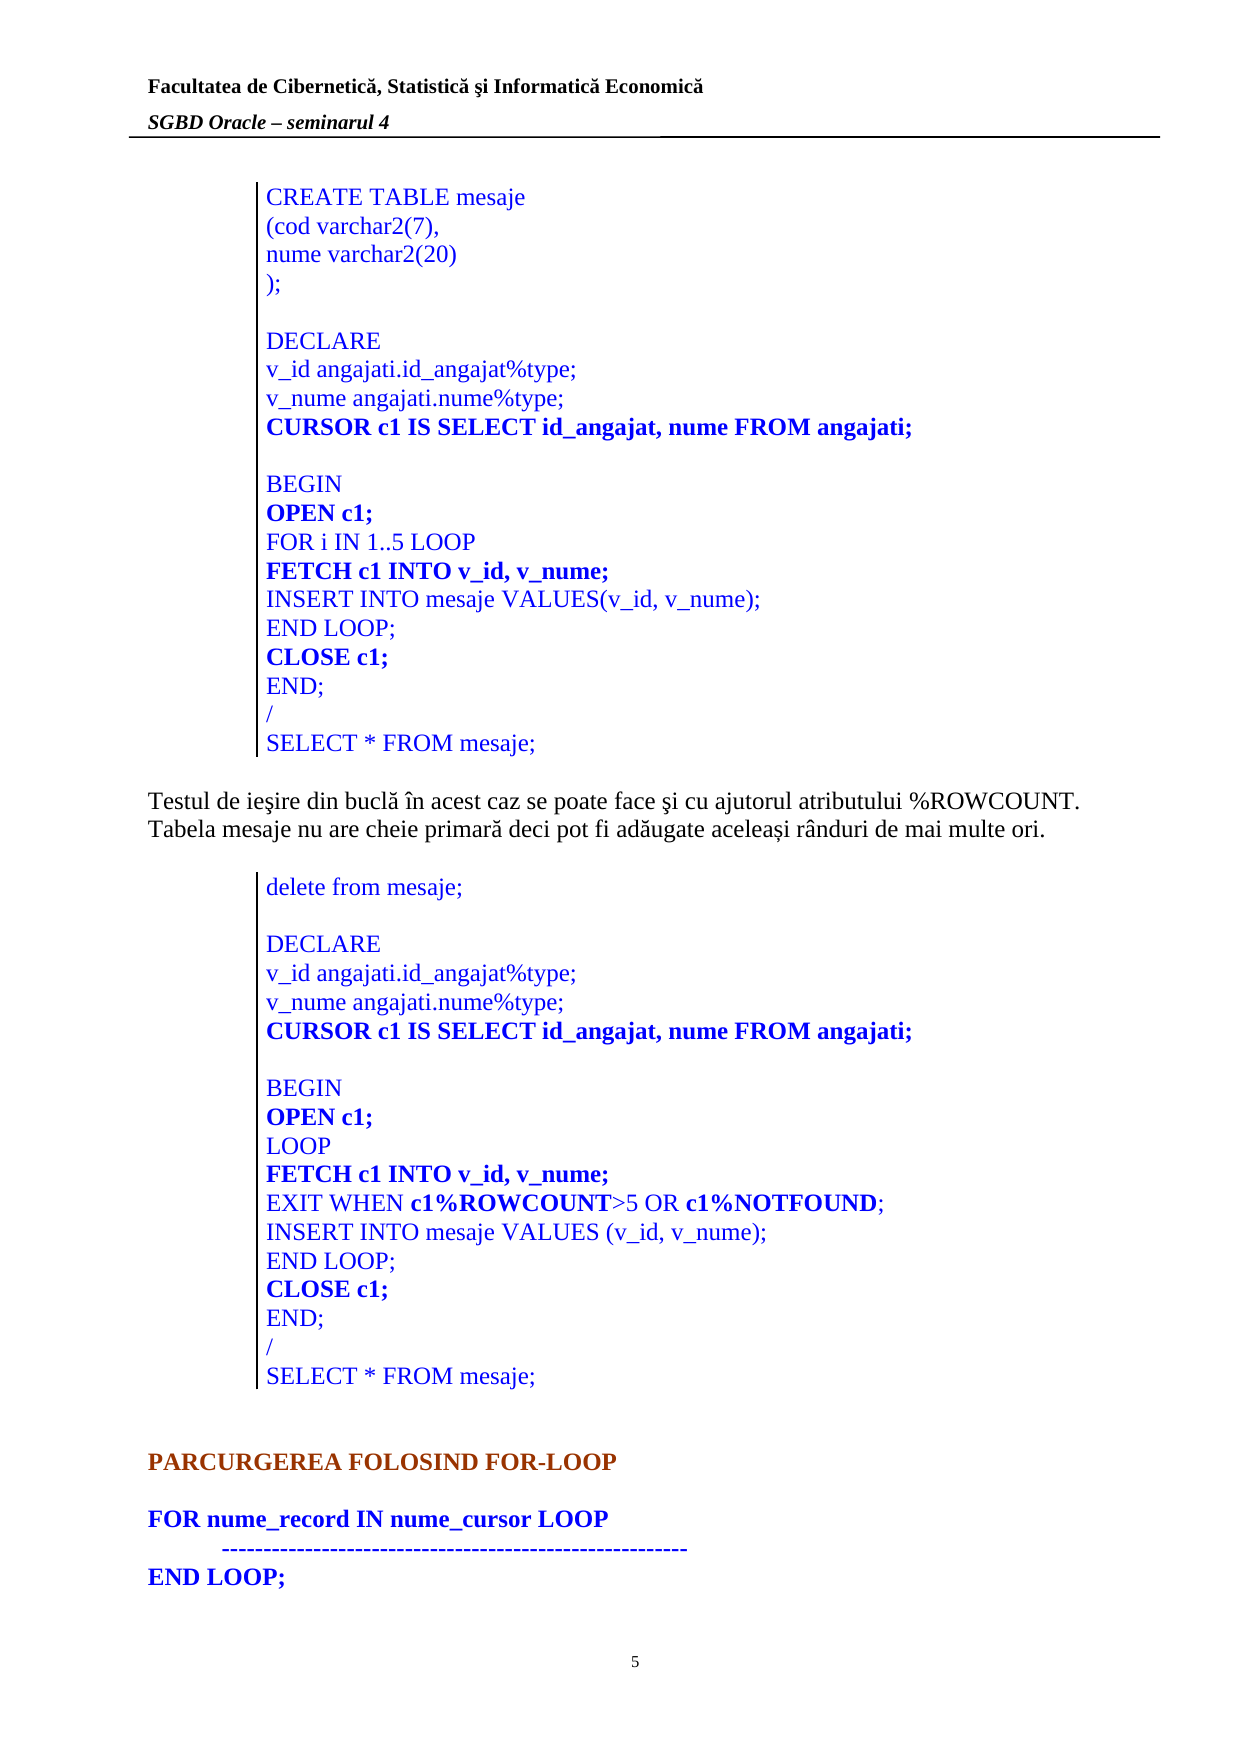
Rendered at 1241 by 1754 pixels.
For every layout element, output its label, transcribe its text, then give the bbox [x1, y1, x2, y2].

text CLOSE c1; [258, 642, 1122, 671]
text (cod varchar2(7), [258, 211, 1122, 239]
text ); [258, 268, 1122, 297]
text END LOOP; [258, 613, 1122, 642]
text SELECT * FROM mesaje; [258, 728, 1122, 757]
text v_id angajati.id_angajat%type; [258, 354, 1122, 383]
text CREATE TABLE mesaje [258, 182, 1122, 211]
text BEGIN [258, 1073, 1122, 1102]
text CURSOR c1 IS SELECT id_angajat, nume FROM angajati; [258, 412, 1122, 441]
text FETCH c1 INTO v_id, v_nume; [258, 1159, 1122, 1188]
text END; [258, 671, 1122, 699]
text DECLARE [258, 326, 1122, 354]
text nume varchar2(20) [258, 239, 1122, 268]
text v_id angajati.id_angajat%type; [258, 958, 1122, 987]
text delete from mesaje; [258, 872, 1122, 901]
text v_nume angajati.nume%type; [258, 383, 1122, 412]
text v_nume angajati.nume%type; [258, 987, 1122, 1016]
text INSERT INTO mesaje VALUES (v_id, v_nume); [258, 1217, 1122, 1246]
text END LOOP; [148, 1562, 1122, 1591]
text BEGIN [258, 469, 1122, 498]
text INSERT INTO mesaje VALUES(v_id, v_nume); [258, 584, 1122, 613]
text OPEN c1; [258, 498, 1122, 527]
text PARCURGEREA FOLOSIND FOR-LOOP [148, 1447, 1122, 1476]
text CURSOR c1 IS SELECT id_angajat, nume FROM angajati; [258, 1016, 1122, 1044]
text / [258, 1332, 1122, 1361]
text END LOOP; [258, 1246, 1122, 1274]
text END; [258, 1303, 1122, 1332]
text FETCH c1 INTO v_id, v_nume; [258, 556, 1122, 584]
text FOR i IN 1..5 LOOP [258, 527, 1122, 556]
text EXIT WHEN c1%ROWCOUNT>5 OR c1%NOTFOUND; [258, 1188, 1122, 1217]
text DECLARE [258, 929, 1122, 958]
text -------------------------------------------------------- [148, 1533, 1122, 1562]
text Testul de ieşire din buclă în acest caz se poate face şi cu ajutorul atributului %ROWCOUNT. Tabela mesaje nu are cheie primară deci pot fi adăugate aceleași rânduri de mai multe ori. [148, 786, 1122, 843]
text SELECT * FROM mesaje; [258, 1361, 1122, 1389]
text CLOSE c1; [258, 1274, 1122, 1303]
text / [258, 699, 1122, 728]
text FOR nume_record IN nume_cursor LOOP [148, 1504, 1122, 1533]
text OPEN c1; [258, 1102, 1122, 1131]
text LOOP [258, 1131, 1122, 1159]
